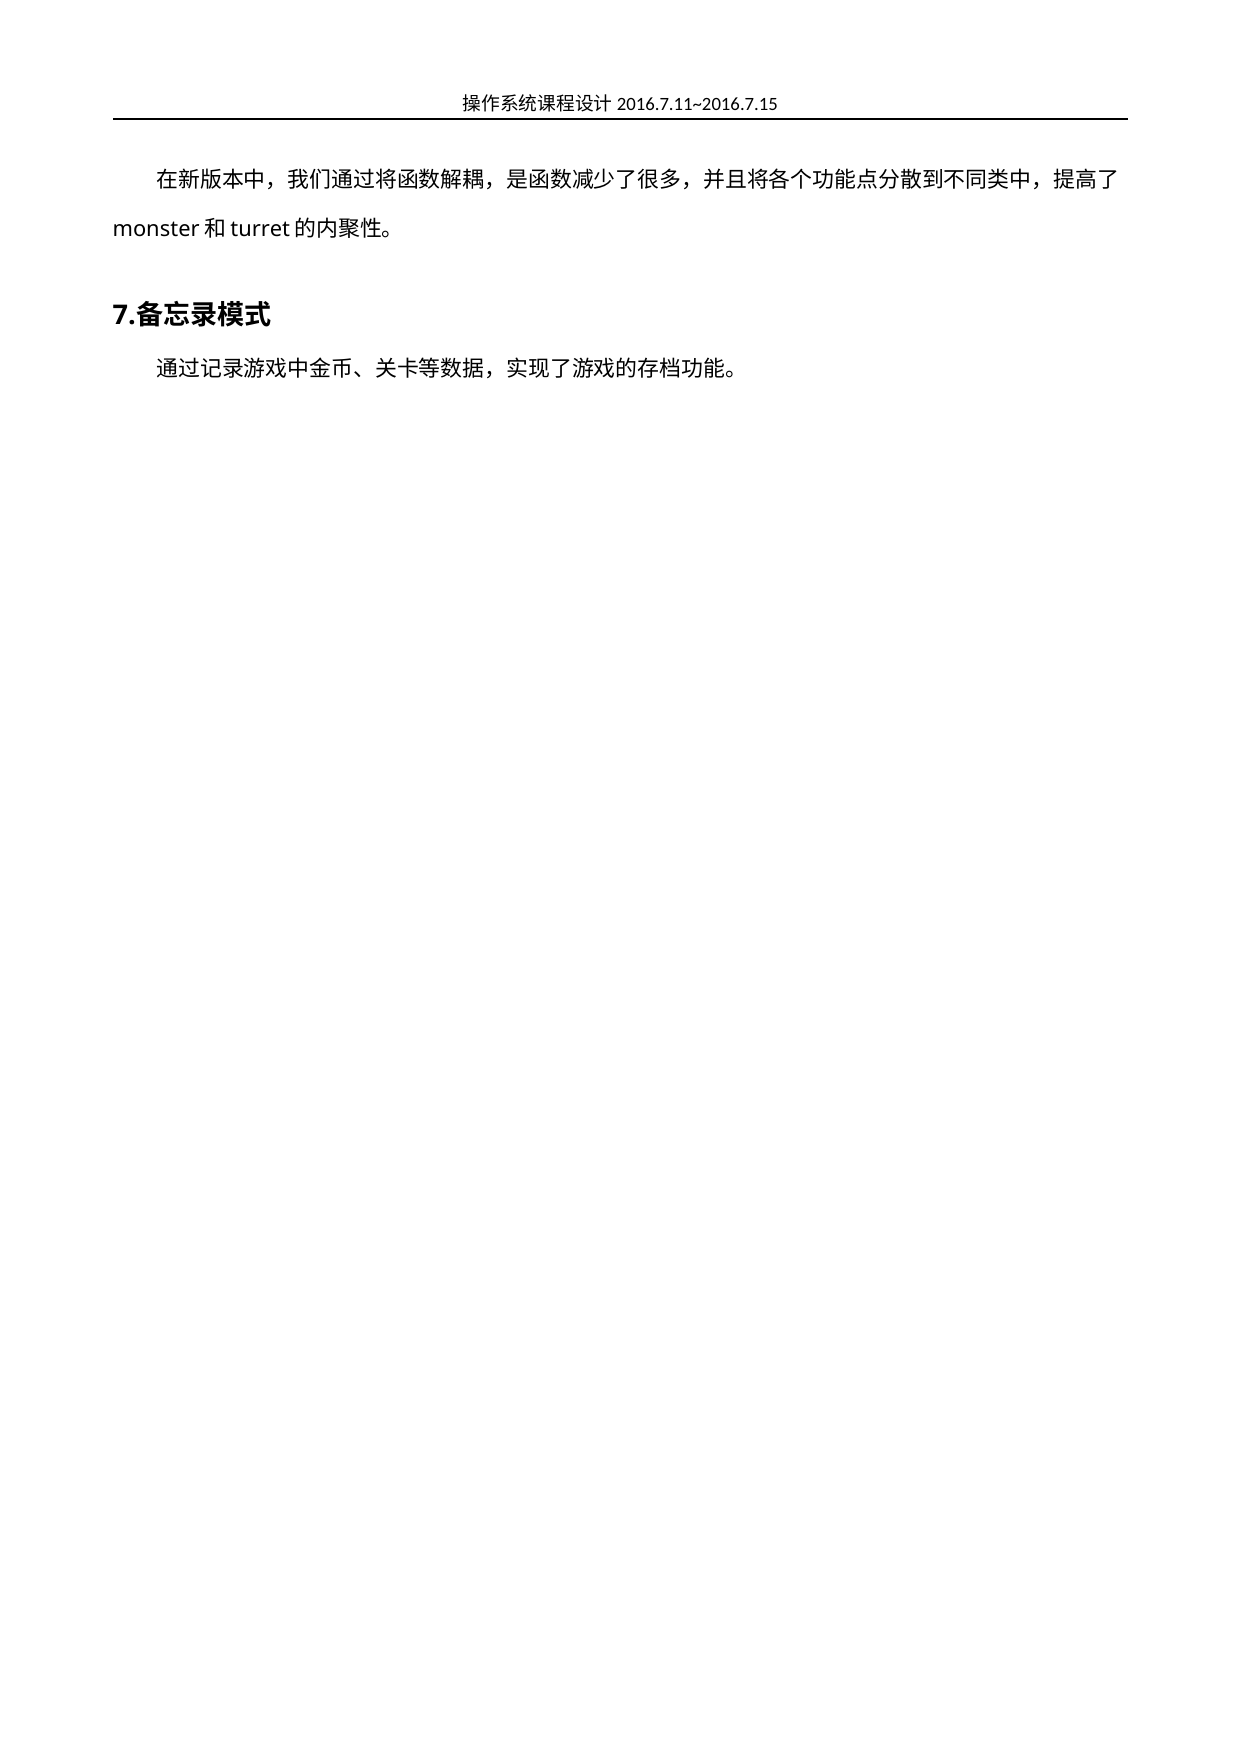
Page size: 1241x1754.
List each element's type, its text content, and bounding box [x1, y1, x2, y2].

text 通过记录游戏中金币、关卡等数据，实现了游戏的存档功能。 [112, 351, 1128, 383]
subtitle 7.备忘录模式 [112, 280, 1128, 345]
text 在新版本中，我们通过将函数解耦，是函数减少了很多，并且将各个功能点分散到不同类中，提高了monster和turret的内聚性。 [112, 162, 1128, 243]
